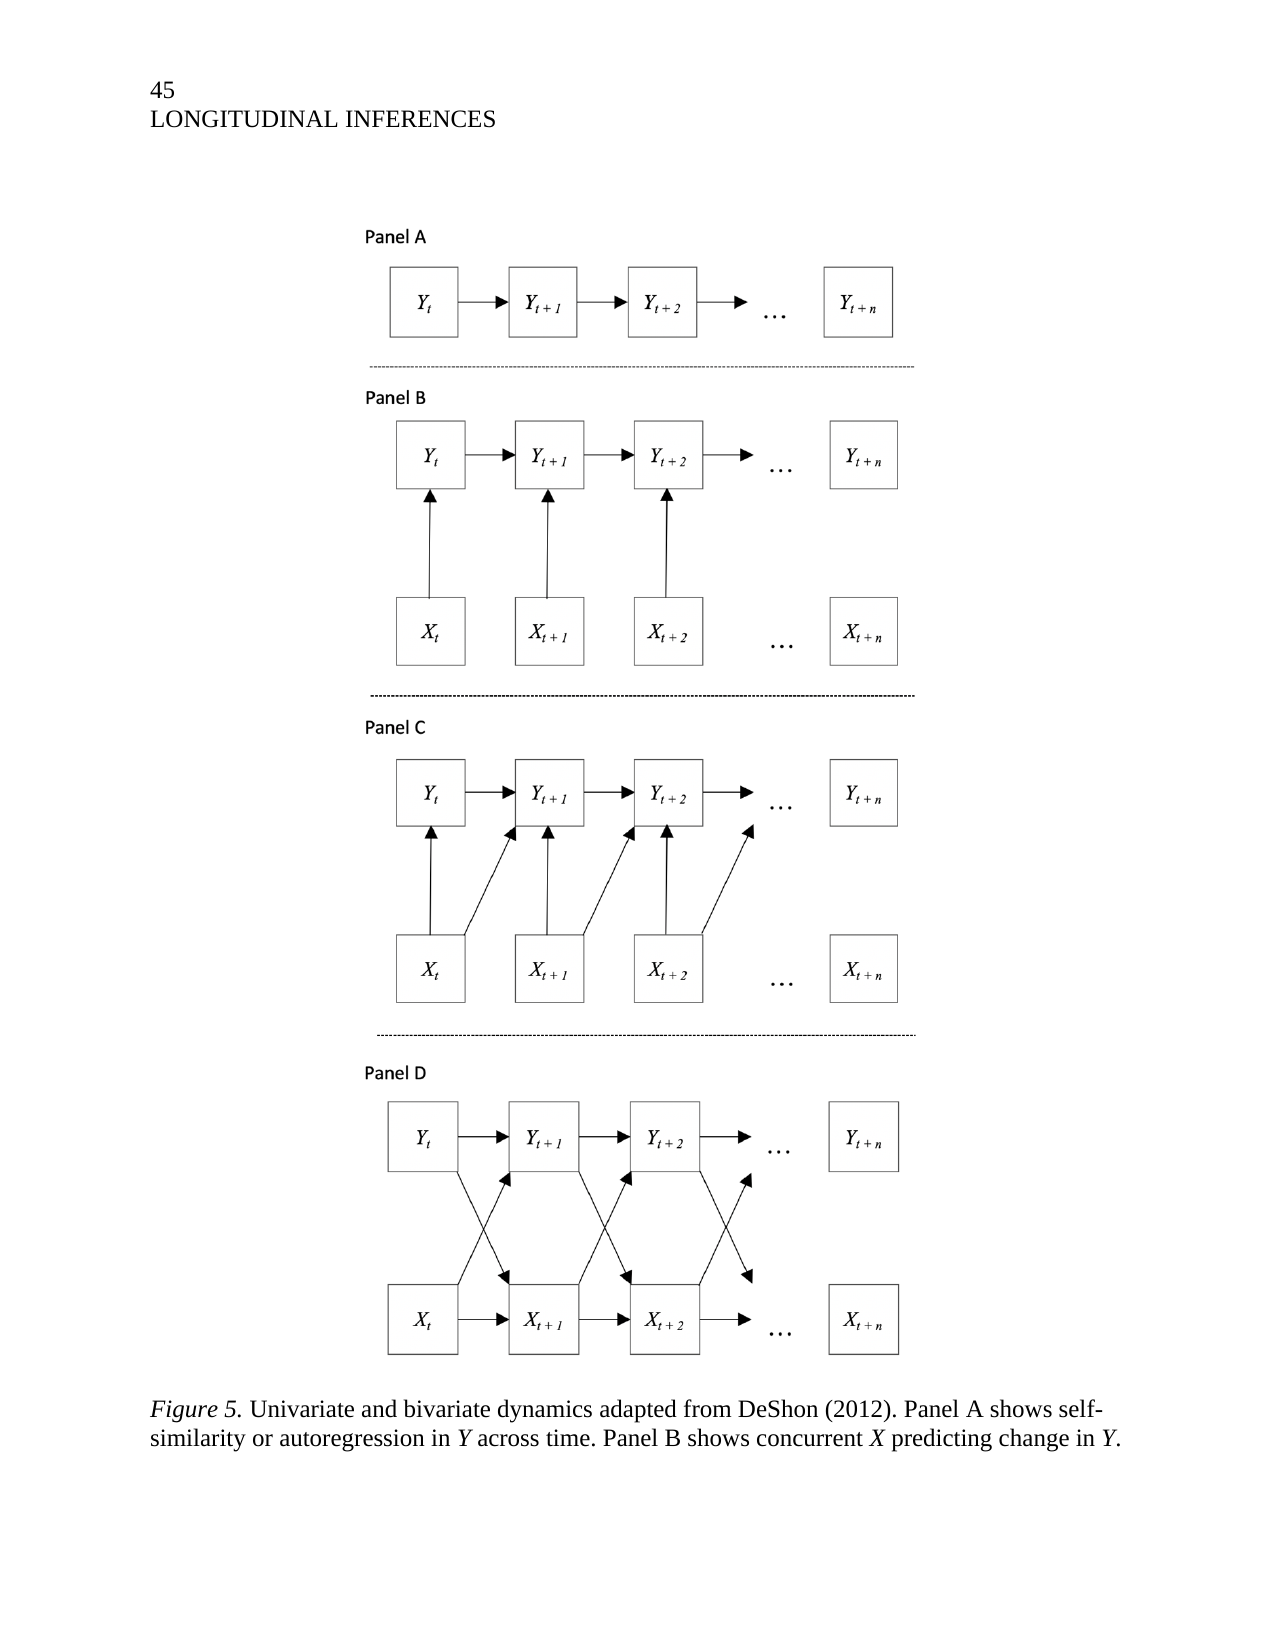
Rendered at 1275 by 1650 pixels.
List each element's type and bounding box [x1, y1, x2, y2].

picture [335, 210, 940, 1374]
text [150, 1394, 1125, 1452]
